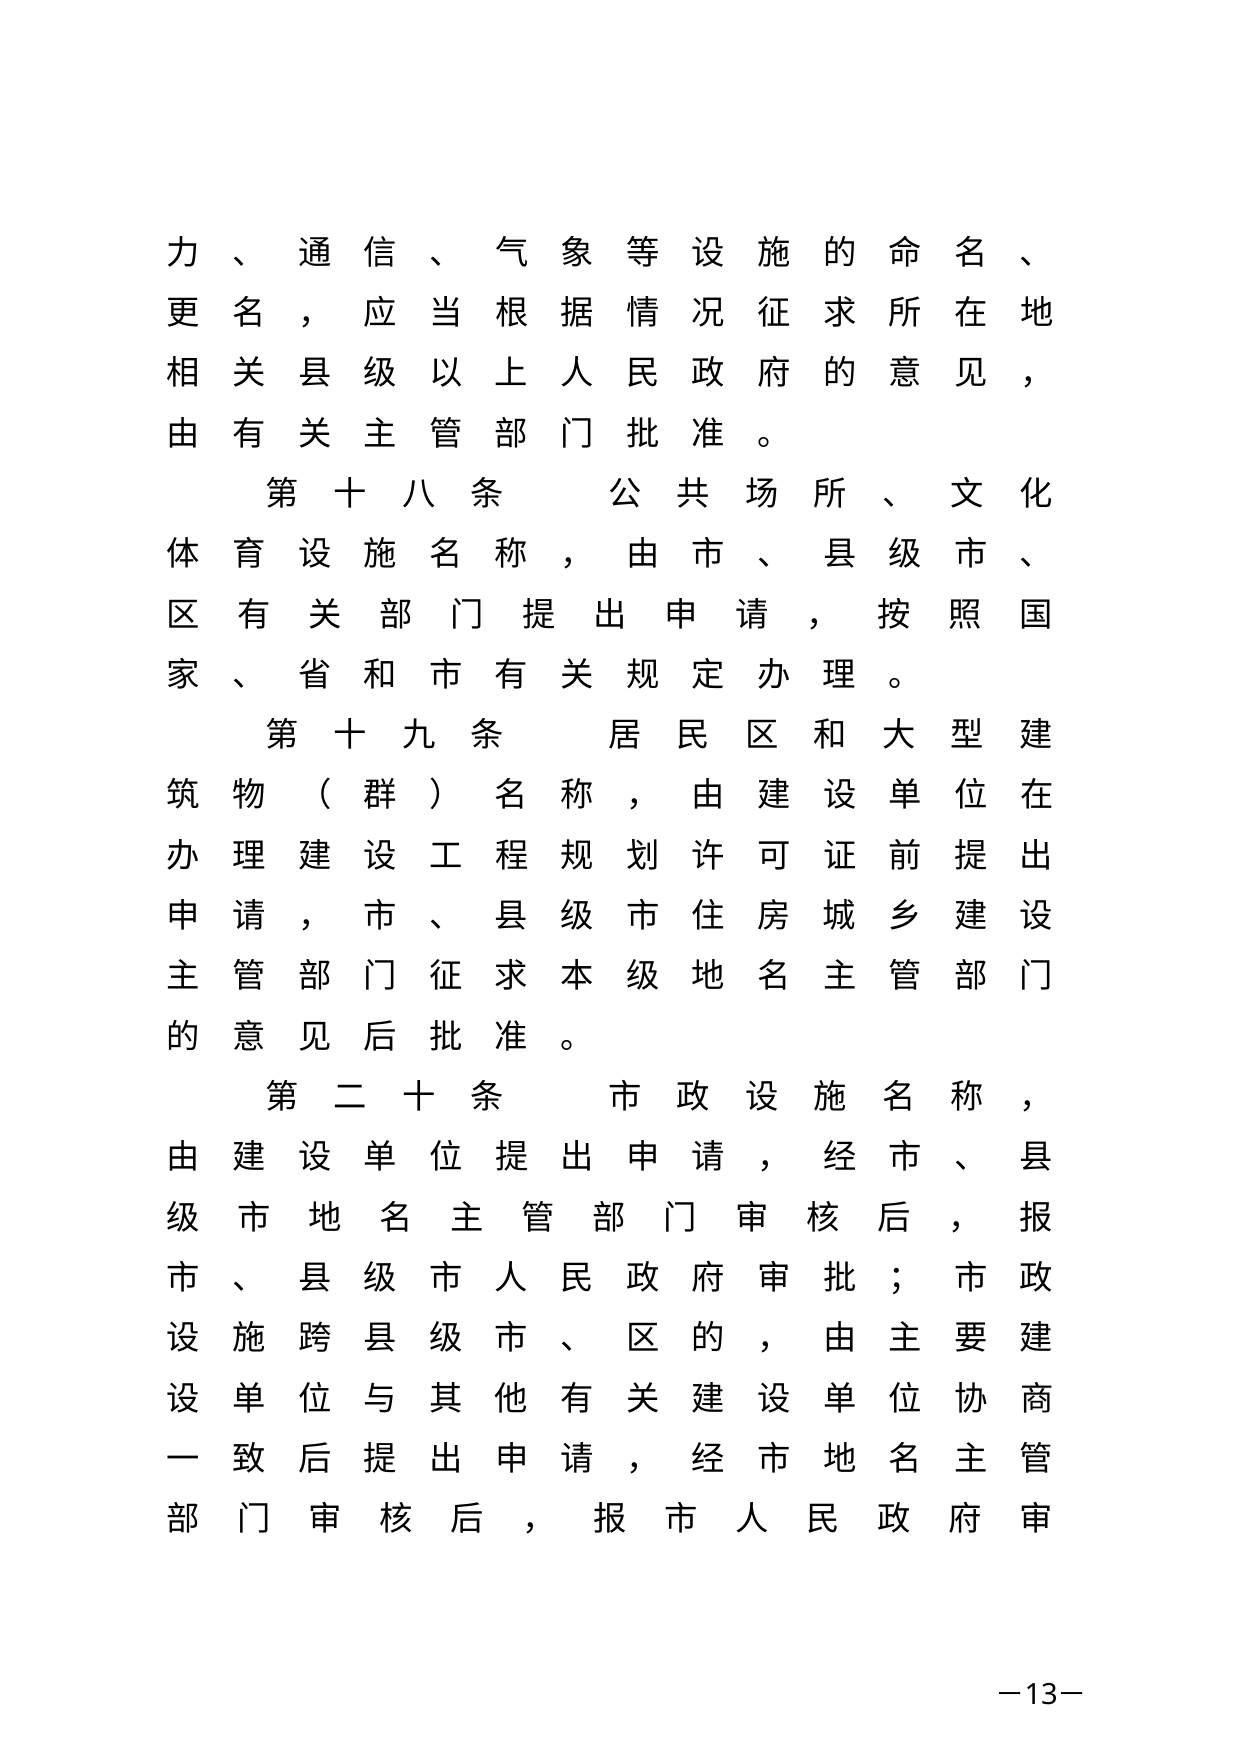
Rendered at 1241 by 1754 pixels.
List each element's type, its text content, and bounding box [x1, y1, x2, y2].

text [167, 219, 1085, 461]
text 第十九条 居民区和大型建筑物（群）名称，由建设单位在办理建设工程规划许可证前提出申请，市、县级市住房城乡建设主管部门征求本级地名主管部门的意见后批准。 [167, 702, 1085, 1064]
text 第十八条 公共场所、文化体育设施名称，由市、县级市、区有关部门提出申请，按照国家、省和市有关规定办理。 [167, 461, 1085, 702]
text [167, 1064, 1085, 1546]
